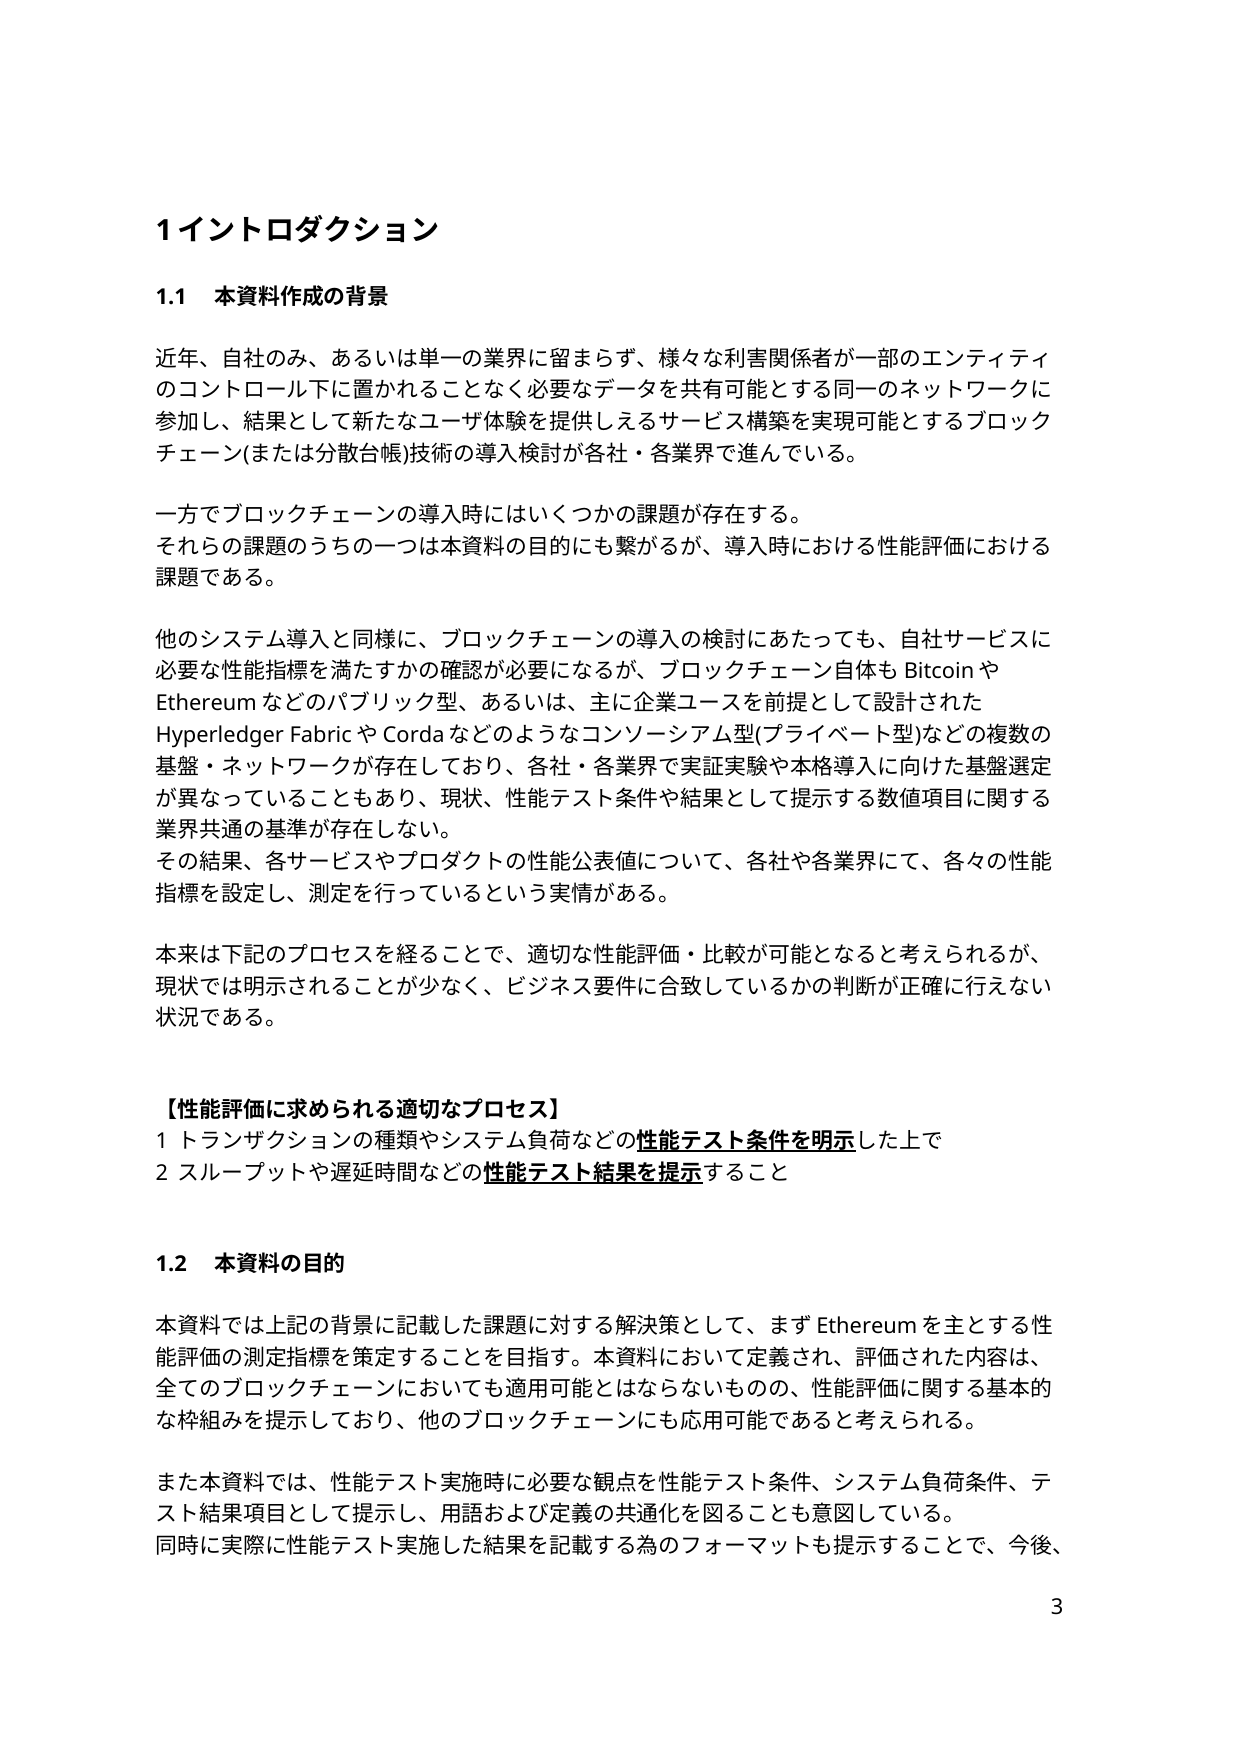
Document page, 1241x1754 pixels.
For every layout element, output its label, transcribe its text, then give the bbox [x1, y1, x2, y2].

text 一方でブロックチェーンの導入時にはいくつかの課題が存在する。 [155, 497, 1063, 529]
list 本資料の目的 [155, 1246, 1063, 1278]
text 本資料では上記の背景に記載した課題に対する解決策として、まずEthereumを主とする性能評価の測定指標を策定することを目指す。本資料において定義され、評価された内容は、全てのブロックチェーンにおいても適用可能とはならないものの、性能評価に関する基本的な枠組みを提示しており、他のブロックチェーンにも応用可能であると考えられる。 [155, 1308, 1063, 1435]
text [155, 1528, 1063, 1559]
text 【性能評価に求められる適切なプロセス】 [155, 1092, 1063, 1123]
text また本資料では、性能テスト実施時に必要な観点を性能テスト条件、システム負荷条件、テスト結果項目として提示し、用語および定義の共通化を図ることも意図している。 [155, 1464, 1063, 1528]
list 本資料作成の背景 [155, 279, 1063, 311]
text 他のシステム導入と同様に、ブロックチェーンの導入の検討にあたっても、自社サービスに必要な性能指標を満たすかの確認が必要になるが、ブロックチェーン自体もBitcoinやEthereumなどのパブリック型、あるいは、主に企業ユースを前提として設計されたHyperledger FabricやCordaなどのようなコンソーシアム型(プライベート型)などの複数の基盤・ネットワークが存在しており、各社・各業界で実証実験や本格導入に向けた基盤選定が異なっていることもあり、現状、性能テスト条件や結果として提示する数値項目に関する業界共通の基準が存在しない。 [155, 622, 1063, 844]
list トランザクションの種類やシステム負荷などの性能テスト条件を明示した上で [155, 1123, 1063, 1155]
text それらの課題のうちの一つは本資料の目的にも繋がるが、導入時における性能評価における課題である。 [155, 529, 1063, 592]
text 近年、自社のみ、あるいは単一の業界に留まらず、様々な利害関係者が一部のエンティティのコントロール下に置かれることなく必要なデータを共有可能とする同一のネットワークに参加し、結果として新たなユーザ体験を提供しえるサービス構築を実現可能とするブロックチェーン(または分散台帳)技術の導入検討が各社・各業界で進んでいる。 [155, 341, 1063, 467]
text その結果、各サービスやプロダクトの性能公表値について、各社や各業界にて、各々の性能指標を設定し、測定を行っているという実情がある。 [155, 844, 1063, 907]
list スループットや遅延時間などの性能テスト結果を提示すること [155, 1155, 1063, 1187]
text 本来は下記のプロセスを経ることで、適切な性能評価・比較が可能となると考えられるが、現状では明示されることが少なく、ビジネス要件に合致しているかの判断が正確に行えない状況である。 [155, 937, 1063, 1032]
list イントロダクション [155, 207, 1063, 249]
